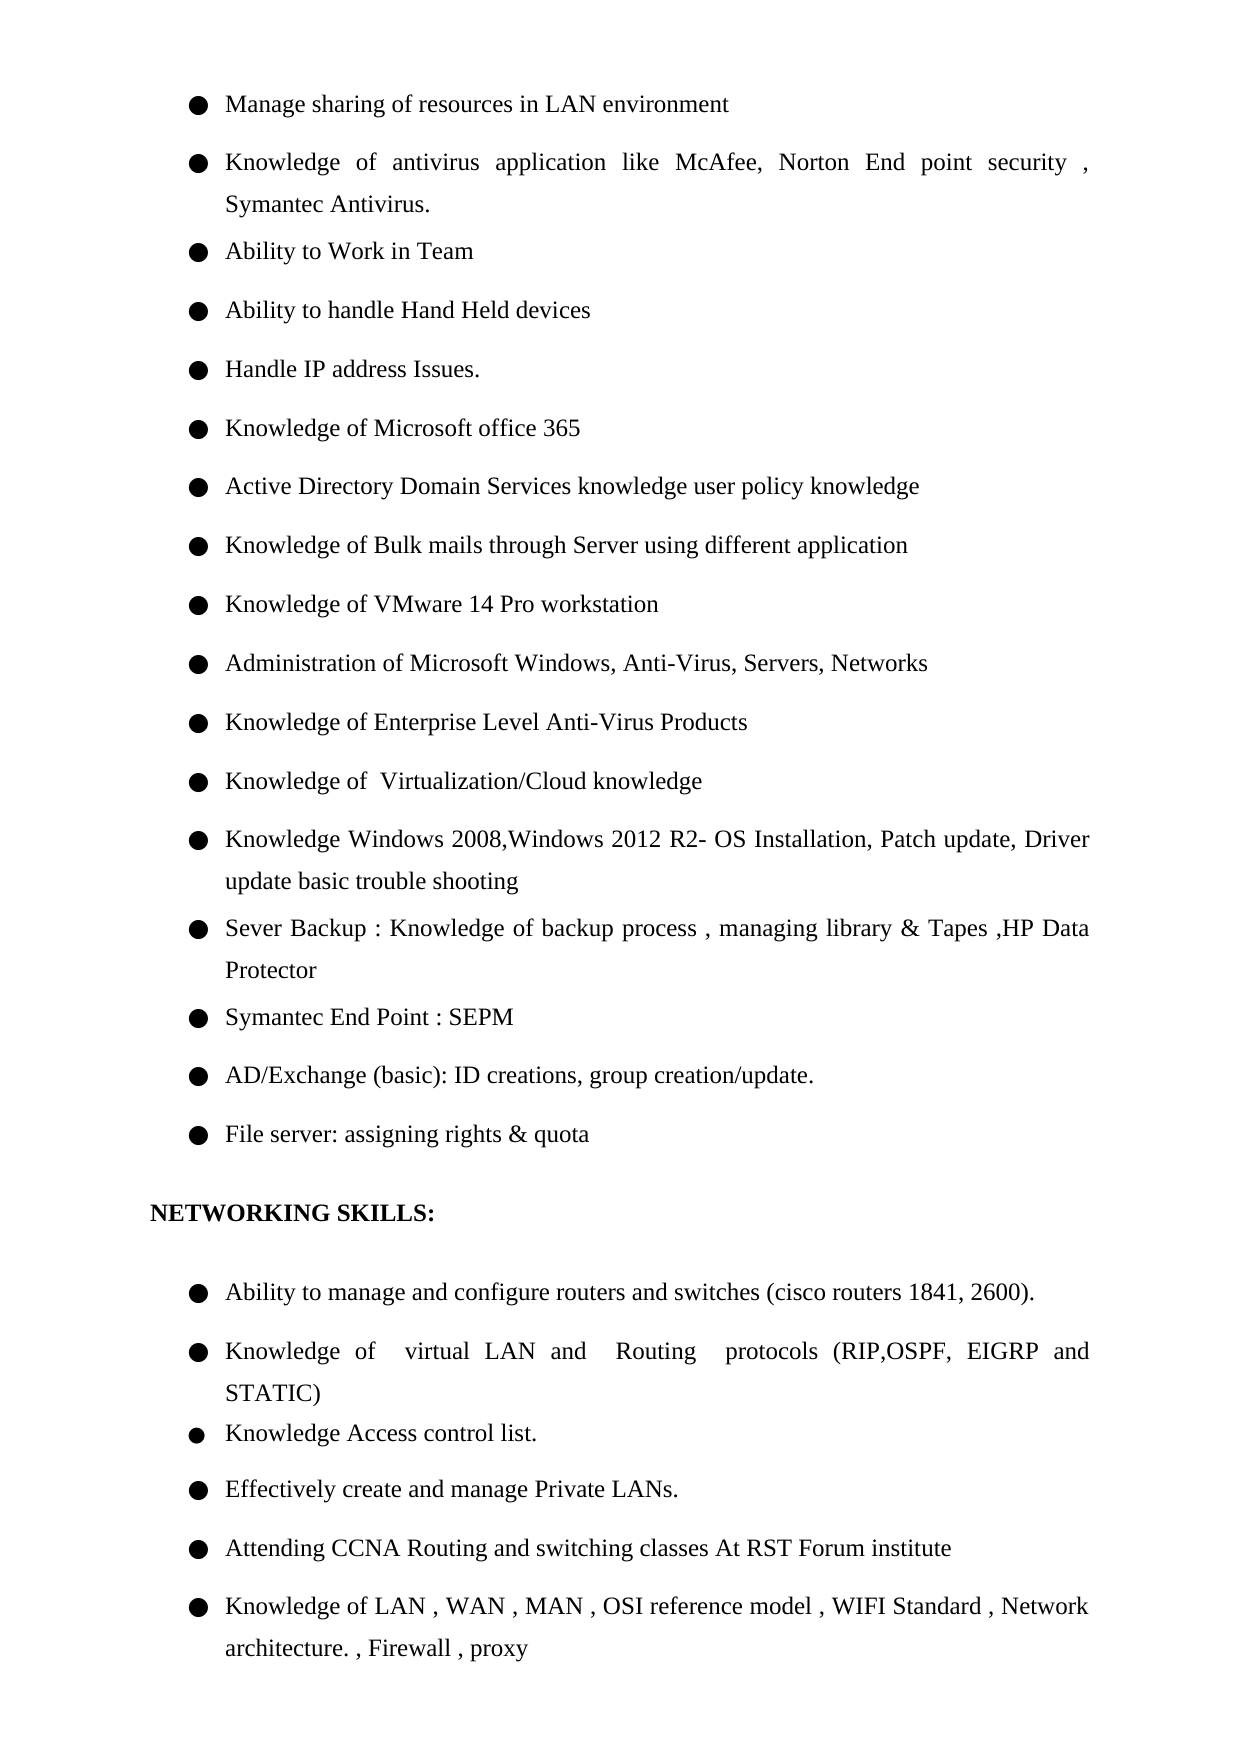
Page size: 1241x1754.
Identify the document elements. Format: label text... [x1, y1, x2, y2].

list Knowledge of Bulk mails through Server using different application [187, 517, 1090, 568]
list Handle IP address Issues. [187, 340, 1090, 391]
list Knowledge of LAN , WAN , MAN , OSI reference model , WIFI Standard , Network architecture. , Firewall , proxy [187, 1578, 1090, 1662]
list Knowledge Access control list. [187, 1411, 1090, 1454]
list Knowledge of antivirus application like McAfee, Norton End point security , Symantec Antivirus. [187, 134, 1090, 218]
text NETWORKING SKILLS: [150, 1198, 1090, 1226]
list Knowledge of virtual LAN and Routing protocols (RIP,OSPF, EIGRP and STATIC) [187, 1322, 1090, 1407]
list Effectively create and manage Private LANs. [187, 1460, 1090, 1511]
list Attending CCNA Routing and switching classes At RST Forum institute [187, 1519, 1090, 1570]
list Knowledge of Virtualization/Cloud knowledge [187, 752, 1090, 803]
list Administration of Microsoft Windows, Anti-Virus, Servers, Networks [187, 634, 1090, 686]
list Ability to Work in Team [187, 222, 1090, 274]
list Active Directory Domain Services knowledge user policy knowledge [187, 458, 1090, 509]
list File server: assigning rights & quota [187, 1106, 1090, 1157]
list Symantec End Point : SEPM [187, 988, 1090, 1039]
list Manage sharing of resources in LAN environment [187, 75, 1090, 126]
list Sever Backup : Knowledge of backup process , managing library & Tapes ,HP Data Protector [187, 899, 1090, 984]
list Knowledge of VMware 14 Pro workstation [187, 576, 1090, 627]
list Ability to manage and configure routers and switches (cisco routers 1841, 2600). [187, 1264, 1090, 1315]
list Knowledge Windows 2008,Windows 2012 R2- OS Installation, Patch update, Driver update basic trouble shooting [187, 811, 1090, 895]
list Ability to handle Hand Held devices [187, 281, 1090, 332]
list Knowledge of Microsoft office 365 [187, 399, 1090, 450]
list Knowledge of Enterprise Level Anti-Virus Products [187, 693, 1090, 744]
list AD/Exchange (basic): ID creations, group creation/update. [187, 1047, 1090, 1098]
